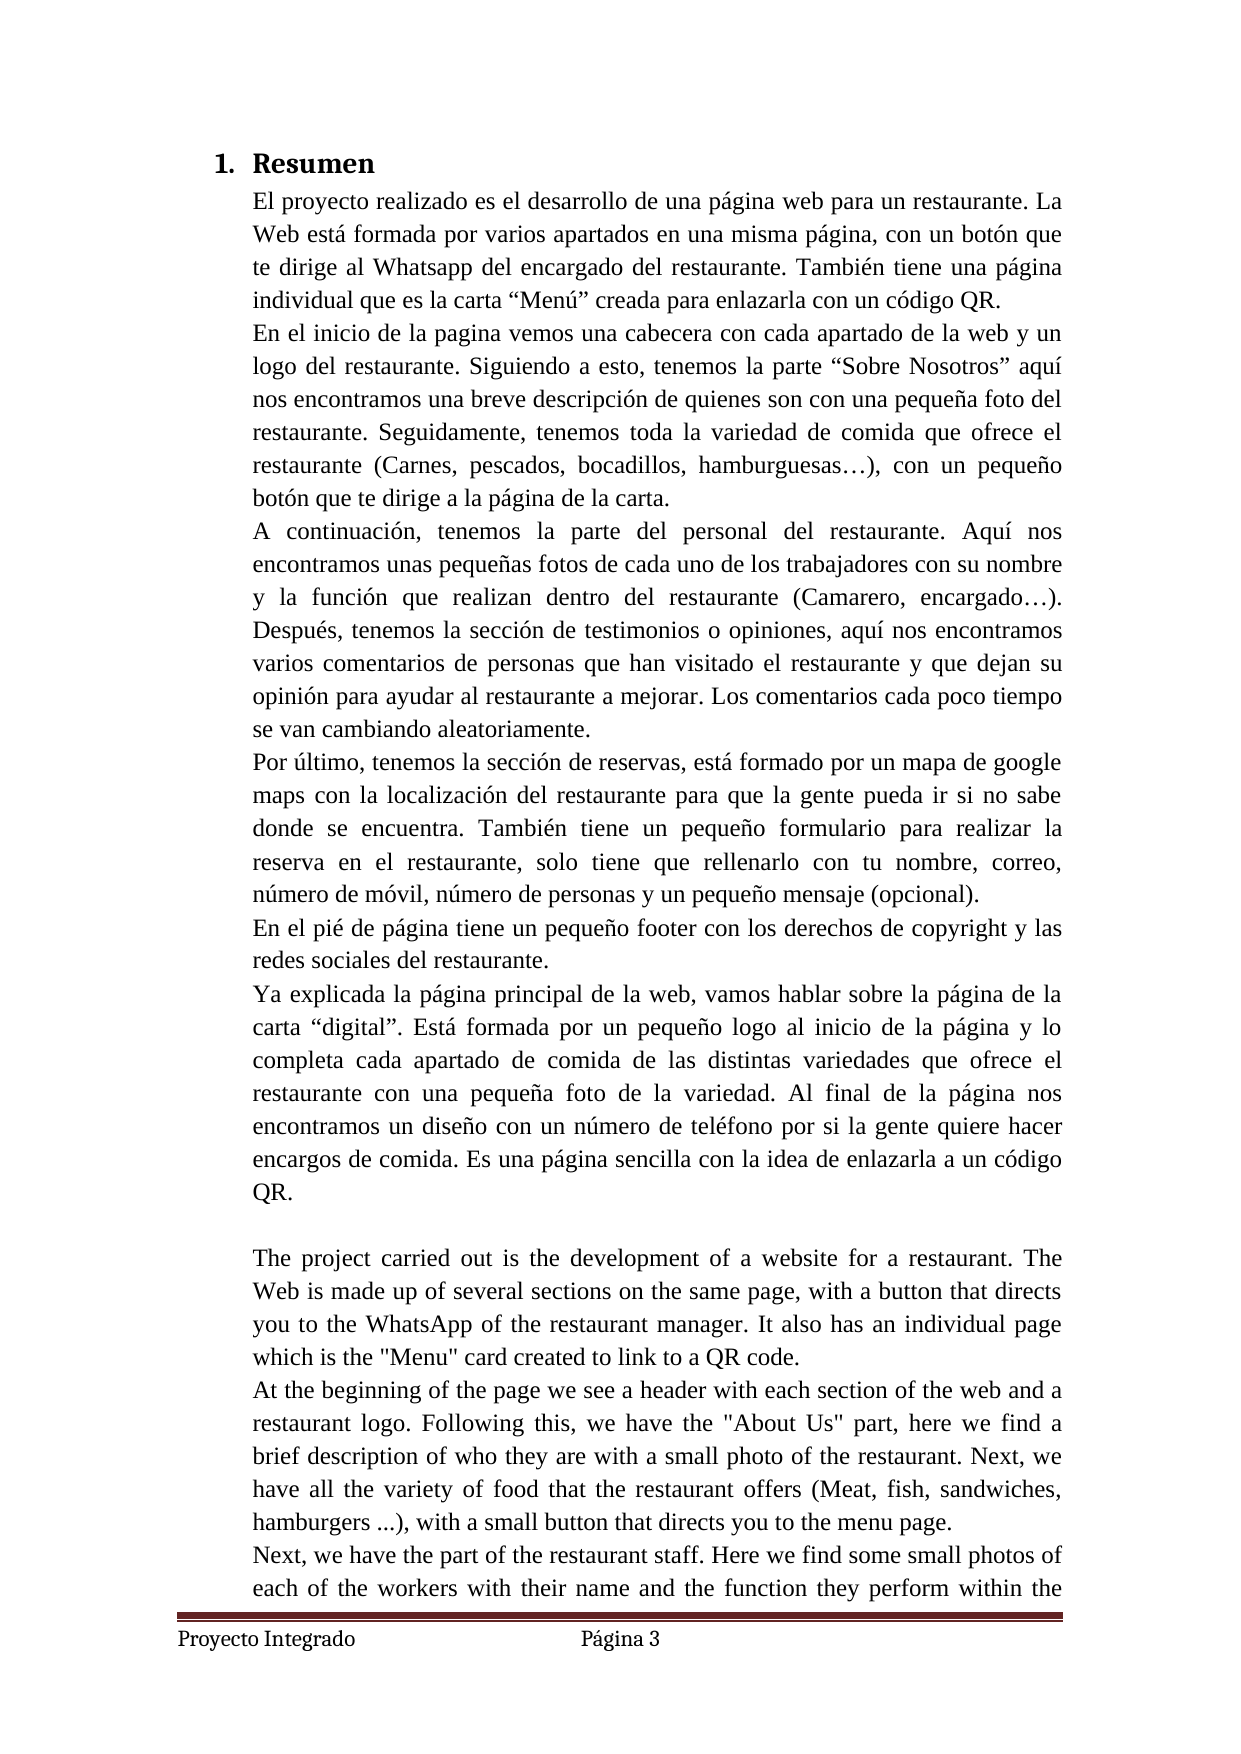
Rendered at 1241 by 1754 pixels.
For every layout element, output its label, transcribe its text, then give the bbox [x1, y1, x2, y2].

list Ya explicada la página principal de la web, vamos hablar sobre la página de la carta “digital”. Está formada por un pequeño logo al inicio de la página y lo completa cada apartado de comida de las distintas variedades que ofrece el restaurante con una pequeña foto de la variedad. Al final de la página nos encontramos un diseño con un número de teléfono por si la gente quiere hacer encargos de comida. Es una página sencilla con la idea de enlazarla a un código QR. [252, 979, 1063, 1206]
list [252, 1540, 1063, 1602]
list The project carried out is the development of a website for a restaurant. The Web is made up of several sections on the same page, with a button that directs you to the WhatsApp of the restaurant manager. It also has an individual page which is the "Menu" card created to link to a QR code. [252, 1243, 1063, 1371]
list En el pié de página tiene un pequeño footer con los derechos de copyright y las redes sociales del restaurante. [252, 913, 1063, 974]
subtitle Resumen [215, 148, 1063, 181]
list Por último, tenemos la sección de reservas, está formado por un mapa de google maps con la localización del restaurante para que la gente pueda ir si no sabe donde se encuentra. También tiene un pequeño formulario para realizar la reserva en el restaurante, solo tiene que rellenarlo con tu nombre, correo, número de móvil, número de personas y un pequeño mensaje (opcional). [252, 747, 1063, 908]
list At the beginning of the page we see a header with each section of the web and a restaurant logo. Following this, we have the "About Us" part, here we find a brief description of who they are with a small photo of the restaurant. Next, we have all the variety of food that the restaurant offers (Meat, fish, sandwiches, hamburgers ...), with a small button that directs you to the menu page. [252, 1375, 1063, 1536]
list El proyecto realizado es el desarrollo de una página web para un restaurante. La Web está formada por varios apartados en una misma página, con un botón que te dirige al Whatsapp del encargado del restaurante. También tiene una página individual que es la carta “Menú” creada para enlazarla con un código QR. [252, 186, 1063, 314]
list A continuación, tenemos la parte del personal del restaurante. Aquí nos encontramos unas pequeñas fotos de cada uno de los trabajadores con su nombre y la función que realizan dentro del restaurante (Camarero, encargado…). Después, tenemos la sección de testimonios o opiniones, aquí nos encontramos varios comentarios de personas que han visitado el restaurante y que dejan su opinión para ayudar al restaurante a mejorar. Los comentarios cada poco tiempo se van cambiando aleatoriamente. [252, 516, 1063, 743]
list En el inicio de la pagina vemos una cabecera con cada apartado de la web y un logo del restaurante. Siguiendo a esto, tenemos la parte “Sobre Nosotros” aquí nos encontramos una breve descripción de quienes son con una pequeña foto del restaurante. Seguidamente, tenemos toda la variedad de comida que ofrece el restaurante (Carnes, pescados, bocadillos, hamburguesas…), con un pequeño botón que te dirige a la página de la carta. [252, 318, 1063, 512]
